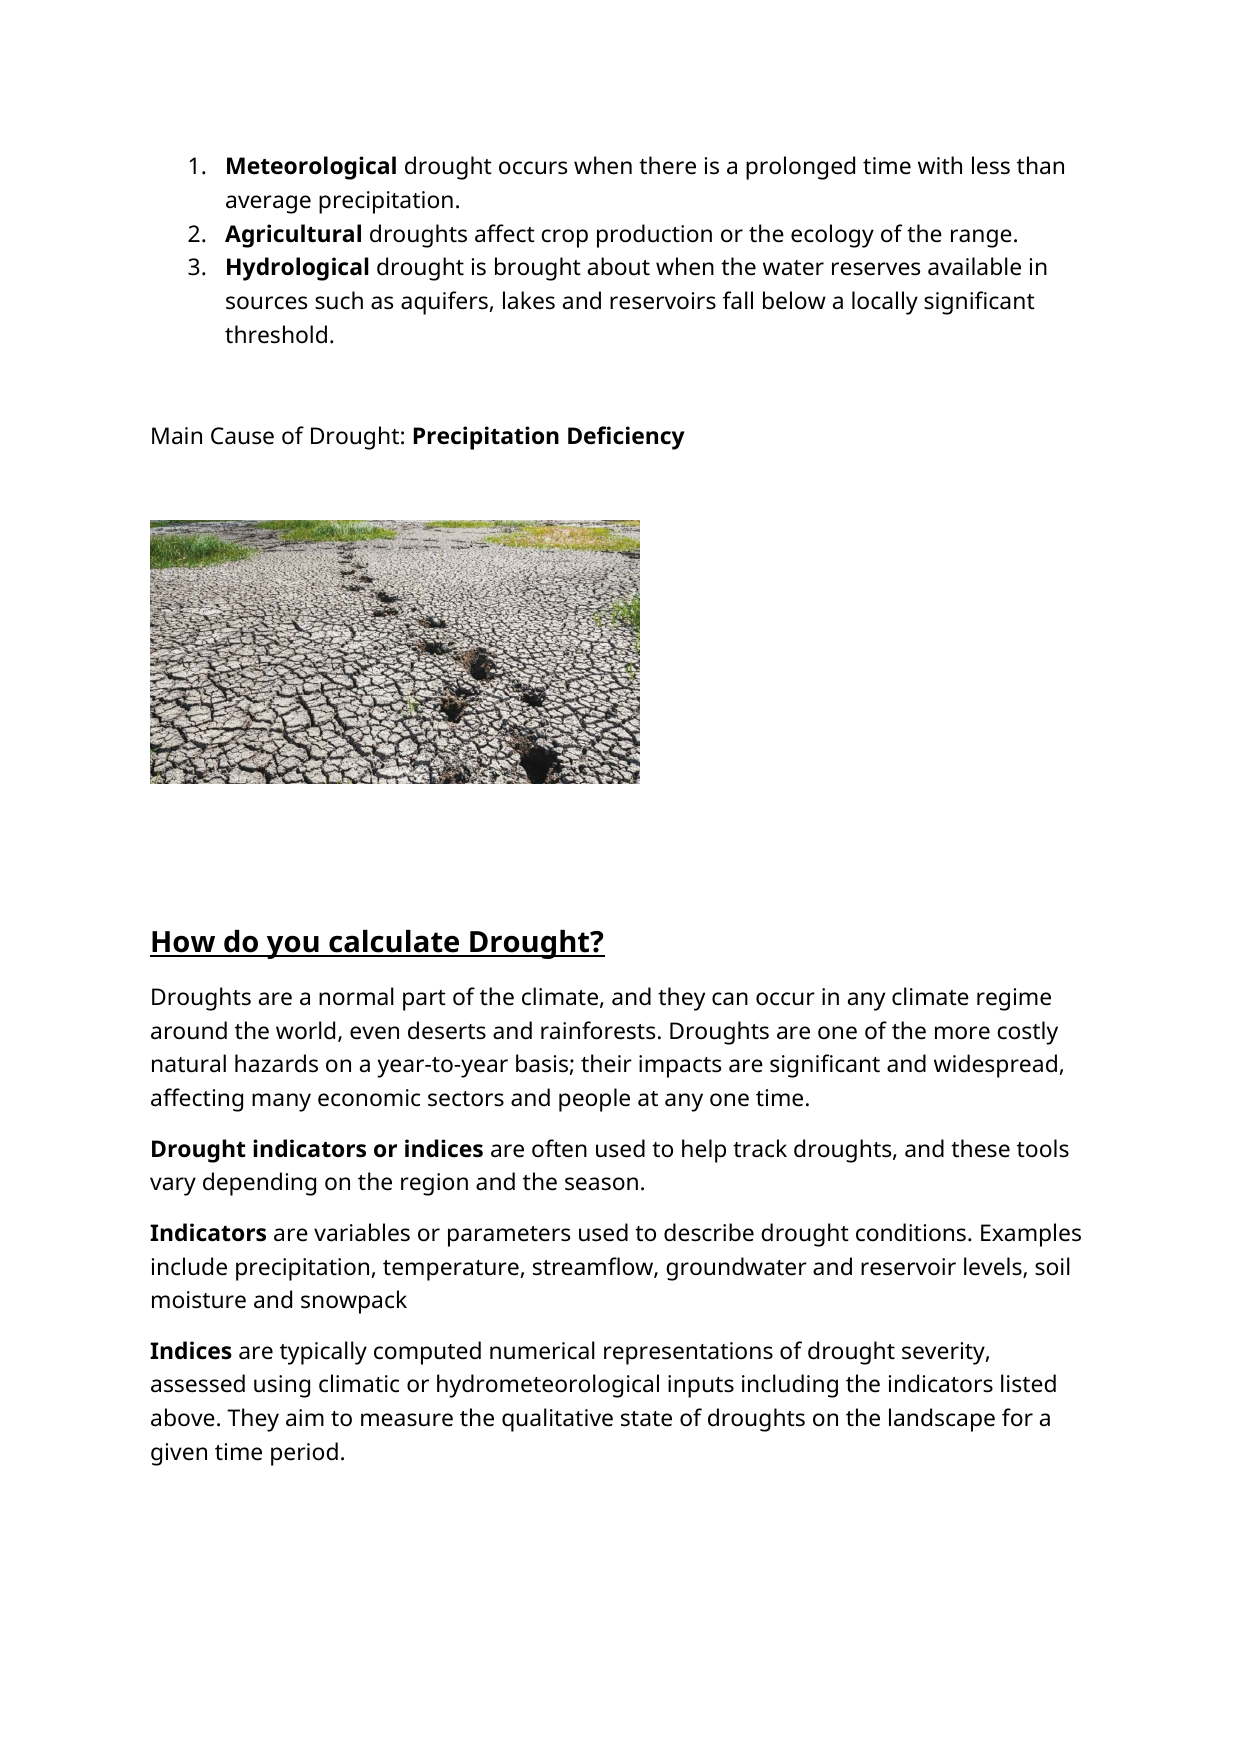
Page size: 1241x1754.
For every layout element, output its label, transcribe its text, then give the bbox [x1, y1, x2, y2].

text Droughts are a normal part of the climate, and they can occur in any climate regime around the world, even deserts and rainforests. Droughts are one of the more costly natural hazards on a year-to-year basis; their impacts are significant and widespread, affecting many economic sectors and people at any one time. [150, 981, 1090, 1113]
list Agricultural droughts affect crop production or the ecology of the range. [187, 217, 1090, 249]
text Indicators are variables or parameters used to describe drought conditions. Examples include precipitation, temperature, streamflow, groundwater and reservoir levels, soil moisture and snowpack [150, 1217, 1090, 1316]
text Drought indicators or indices are often used to help track droughts, and these tools vary depending on the region and the season. [150, 1133, 1090, 1198]
list Hydrological drought is brought about when the water reserves available in sources such as aquifers, lakes and reservoirs fall below a locally significant threshold. [187, 251, 1090, 350]
text Indices are typically computed numerical representations of drought severity, assessed using climatic or hydrometeorological inputs including the indicators listed above. They aim to measure the qualitative state of droughts on the landscape for a given time period. [150, 1335, 1090, 1467]
list Meteorological drought occurs when there is a prolonged time with less than average precipitation. [187, 150, 1090, 215]
text How do you calculate Drought? [150, 921, 1090, 961]
text Main Cause of Drought: Precipitation Deficiency [150, 419, 1090, 451]
picture [150, 520, 640, 784]
